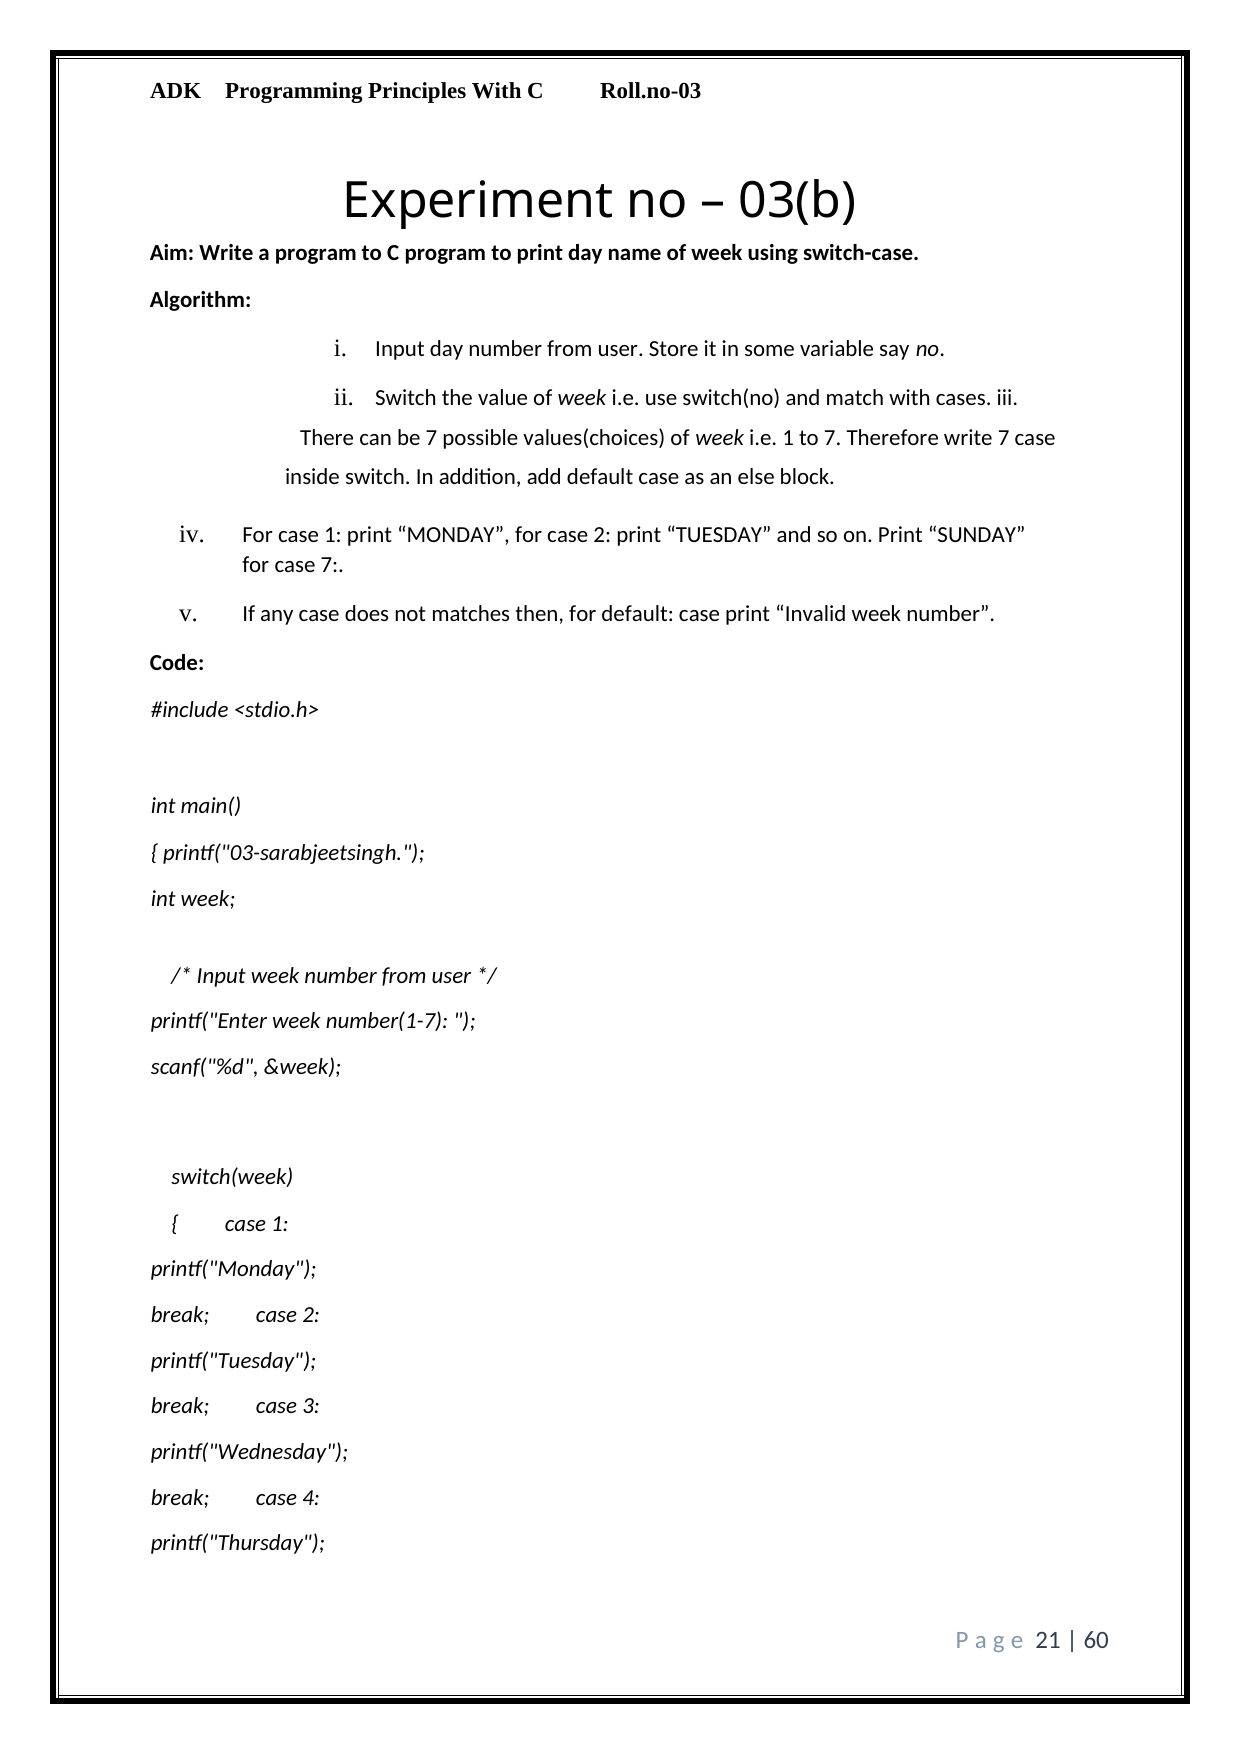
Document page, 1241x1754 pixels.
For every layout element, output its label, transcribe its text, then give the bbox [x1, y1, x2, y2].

text Code: [149, 648, 1136, 676]
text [151, 1209, 422, 1556]
text switch(week) [151, 1162, 506, 1190]
list Input day number from user. Store it in some variable say no. [285, 333, 1075, 362]
text Algorithm: [149, 286, 1136, 313]
text /* Input week number from user */ printf("Enter week number(1-7): "); scanf("%d", &week); [151, 961, 506, 1080]
text Aim: Write a program to C program to print day name of week using switch-case. [149, 238, 1136, 266]
text { printf("03-sarabjeetsingh."); int week; [151, 838, 468, 912]
text #include <stdio.h> [151, 695, 506, 723]
text int main() [151, 791, 506, 819]
subtitle Experiment no – 03(b) [150, 164, 1049, 232]
list For case 1: print “MONDAY”, for case 2: print “TUESDAY” and so on. Print “SUNDAY” for case 7:. [179, 519, 1040, 578]
list If any case does not matches then, for default: case print “Invalid week number”. [179, 598, 1040, 627]
list Switch the value of week i.e. use switch(no) and match with cases. iii. There can be 7 possible values(choices) of week i.e. 1 to 7. Therefore write 7 case inside switch. In addition, add default case as an else block. [285, 382, 1075, 490]
